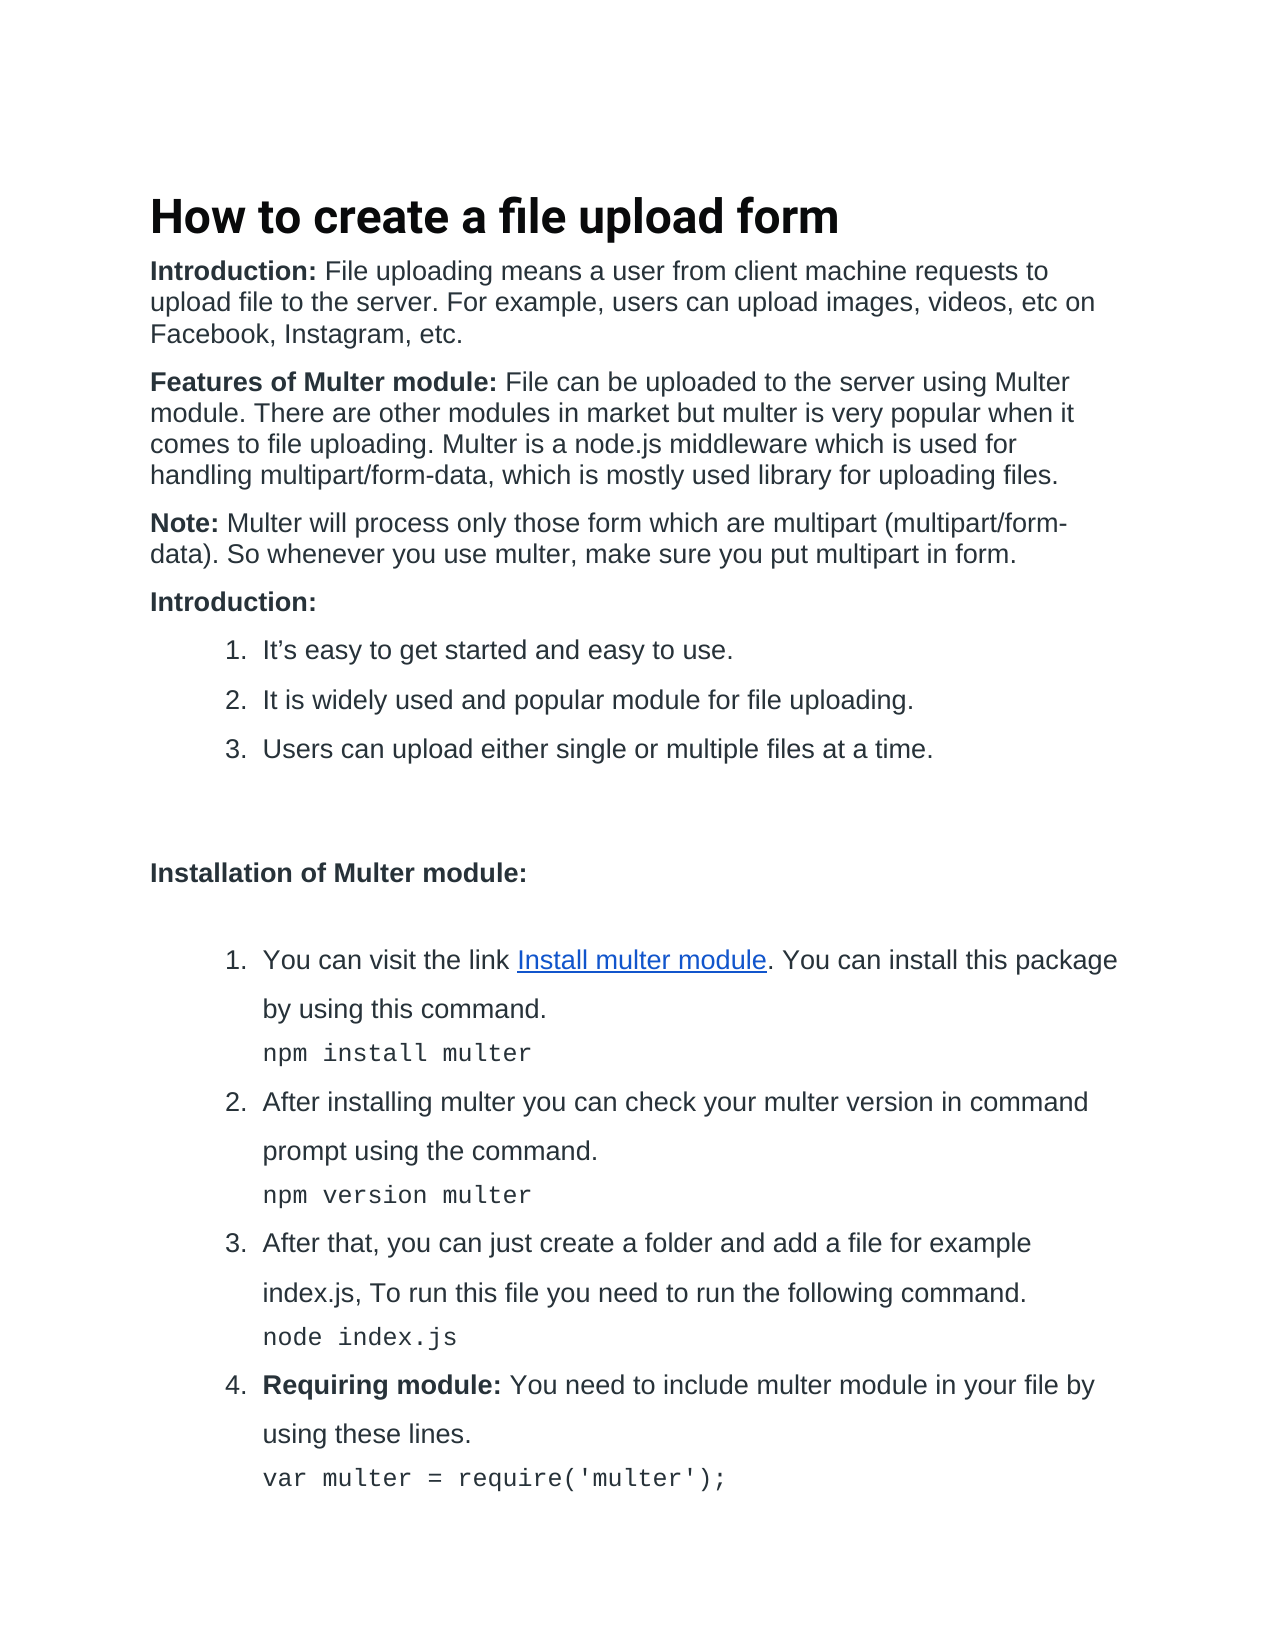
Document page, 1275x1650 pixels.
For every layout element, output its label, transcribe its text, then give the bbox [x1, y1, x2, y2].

text Note: Multer will process only those form which are multipart (multipart/form-data). So whenever you use multer, make sure you put multipart in form. [150, 507, 1125, 570]
subtitle How to create a file upload form [150, 188, 1125, 245]
text Introduction: [150, 586, 1125, 618]
list It is widely used and popular module for file uploading. [225, 684, 1125, 715]
text Introduction: File uploading means a user from client machine requests to upload file to the server. For example, users can upload images, videos, etc on Facebook, Instagram, etc. [150, 255, 1125, 349]
list It’s easy to get started and easy to use. [225, 634, 1125, 666]
text Features of Multer module: File can be uploaded to the server using Multer module. There are other modules in market but multer is very popular when it comes to file uploading. Multer is a node.js middleware which is used for handling multipart/form-data, which is mostly used library for uploading files. [150, 366, 1125, 491]
list You can visit the link Install multer module. You can install this package by using this command. npm install multer [225, 944, 1125, 1069]
list After that, you can just create a folder and add a file for example index.js, To run this file you need to run the following command. node index.js [225, 1227, 1125, 1352]
text Installation of Multer module: [150, 857, 1125, 889]
list Users can upload either single or multiple files at a time. [225, 733, 1125, 764]
list After installing multer you can check your multer version in command prompt using the command. npm version multer [225, 1086, 1125, 1211]
list Requiring module: You need to include multer module in your file by using these lines. var multer = require('multer'); [225, 1369, 1125, 1494]
